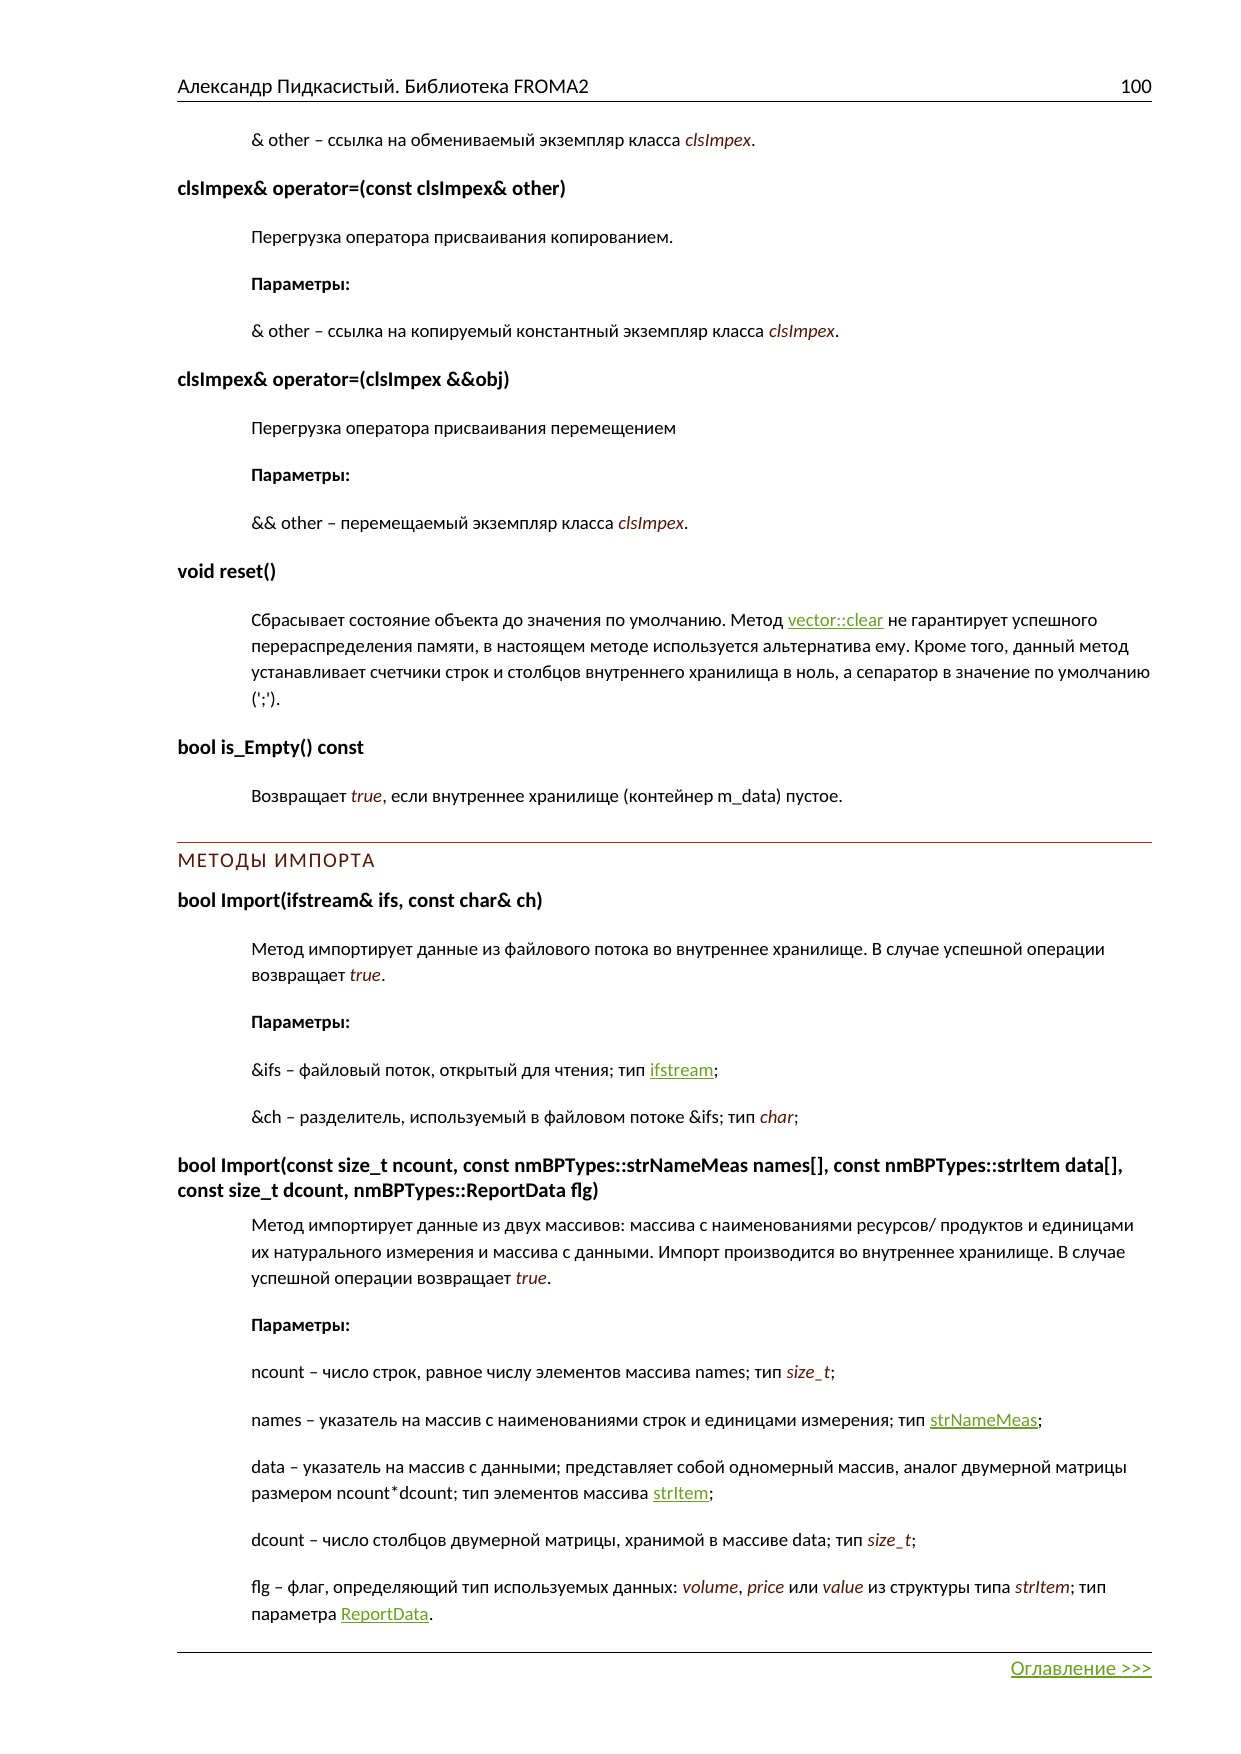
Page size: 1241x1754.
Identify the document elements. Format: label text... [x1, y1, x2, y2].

text ncount – число строк, равное числу элементов массива names; тип size_t; [251, 1361, 1152, 1383]
text Параметры: [251, 464, 1152, 487]
text bool Import(ifstream& ifs, const char& ch) [177, 887, 1152, 913]
text flg – флаг, определяющий тип используемых данных: volume, price или value из структуры типа strItem; тип параметра ReportData. [251, 1576, 1152, 1625]
text Перегрузка оператора присваивания перемещением [251, 416, 1152, 439]
text Перегрузка оператора присваивания копированием. [251, 225, 1152, 248]
text void reset() [177, 558, 1152, 583]
text bool Import(const size_t ncount, const nmBPTypes::strNameMeas names[], const nmBPTypes::strItem data[], const size_t dcount, nmBPTypes::ReportData flg) [177, 1152, 1152, 1203]
text Метод импортирует данные из файлового потока во внутреннее хранилище. В случае успешной операции возвращает true. [251, 937, 1152, 986]
text Параметры: [251, 1313, 1152, 1336]
text Возвращает true, если внутреннее хранилище (контейнер m_data) пустое. [251, 784, 1152, 807]
text Метод импортирует данные из двух массивов: массива с наименованиями ресурсов/ продуктов и единицами их натурального измерения и массива с данными. Импорт производится во внутреннее хранилище. В случае успешной операции возвращает true. [251, 1213, 1152, 1289]
text clsImpex& operator=(clsImpex &&obj) [177, 366, 1152, 392]
subtitle Методы импорта [177, 843, 1152, 873]
text bool is_Empty() const [177, 734, 1152, 760]
text clsImpex& operator=(const clsImpex& other) [177, 175, 1152, 200]
text & other – ссылка на копируемый константный экземпляр класса clsImpex. [251, 319, 1152, 342]
text Сбрасывает состояние объекта до значения по умолчанию. Метод vector::clear не гарантирует успешного перераспределения памяти, в настоящем методе используется альтернатива ему. Кроме того, данный метод устанавливает счетчики строк и столбцов внутреннего хранилища в ноль, а сепаратор в значение по умолчанию (';'). [251, 608, 1152, 710]
text dcount – число столбцов двумерной матрицы, хранимой в массиве data; тип size_t; [251, 1528, 1152, 1551]
text Параметры: [251, 1011, 1152, 1034]
text && other – перемещаемый экземпляр класса clsImpex. [251, 511, 1152, 534]
text Параметры: [251, 272, 1152, 295]
text &ch – разделитель, используемый в файловом потоке &ifs; тип char; [251, 1105, 1152, 1128]
text names – указатель на массив с наименованиями строк и единицами измерения; тип strNameMeas; [251, 1408, 1152, 1431]
text &ifs – файловый поток, открытый для чтения; тип ifstream; [251, 1058, 1152, 1081]
text & other – ссылка на обмениваемый экземпляр класса clsImpex. [251, 128, 1152, 151]
